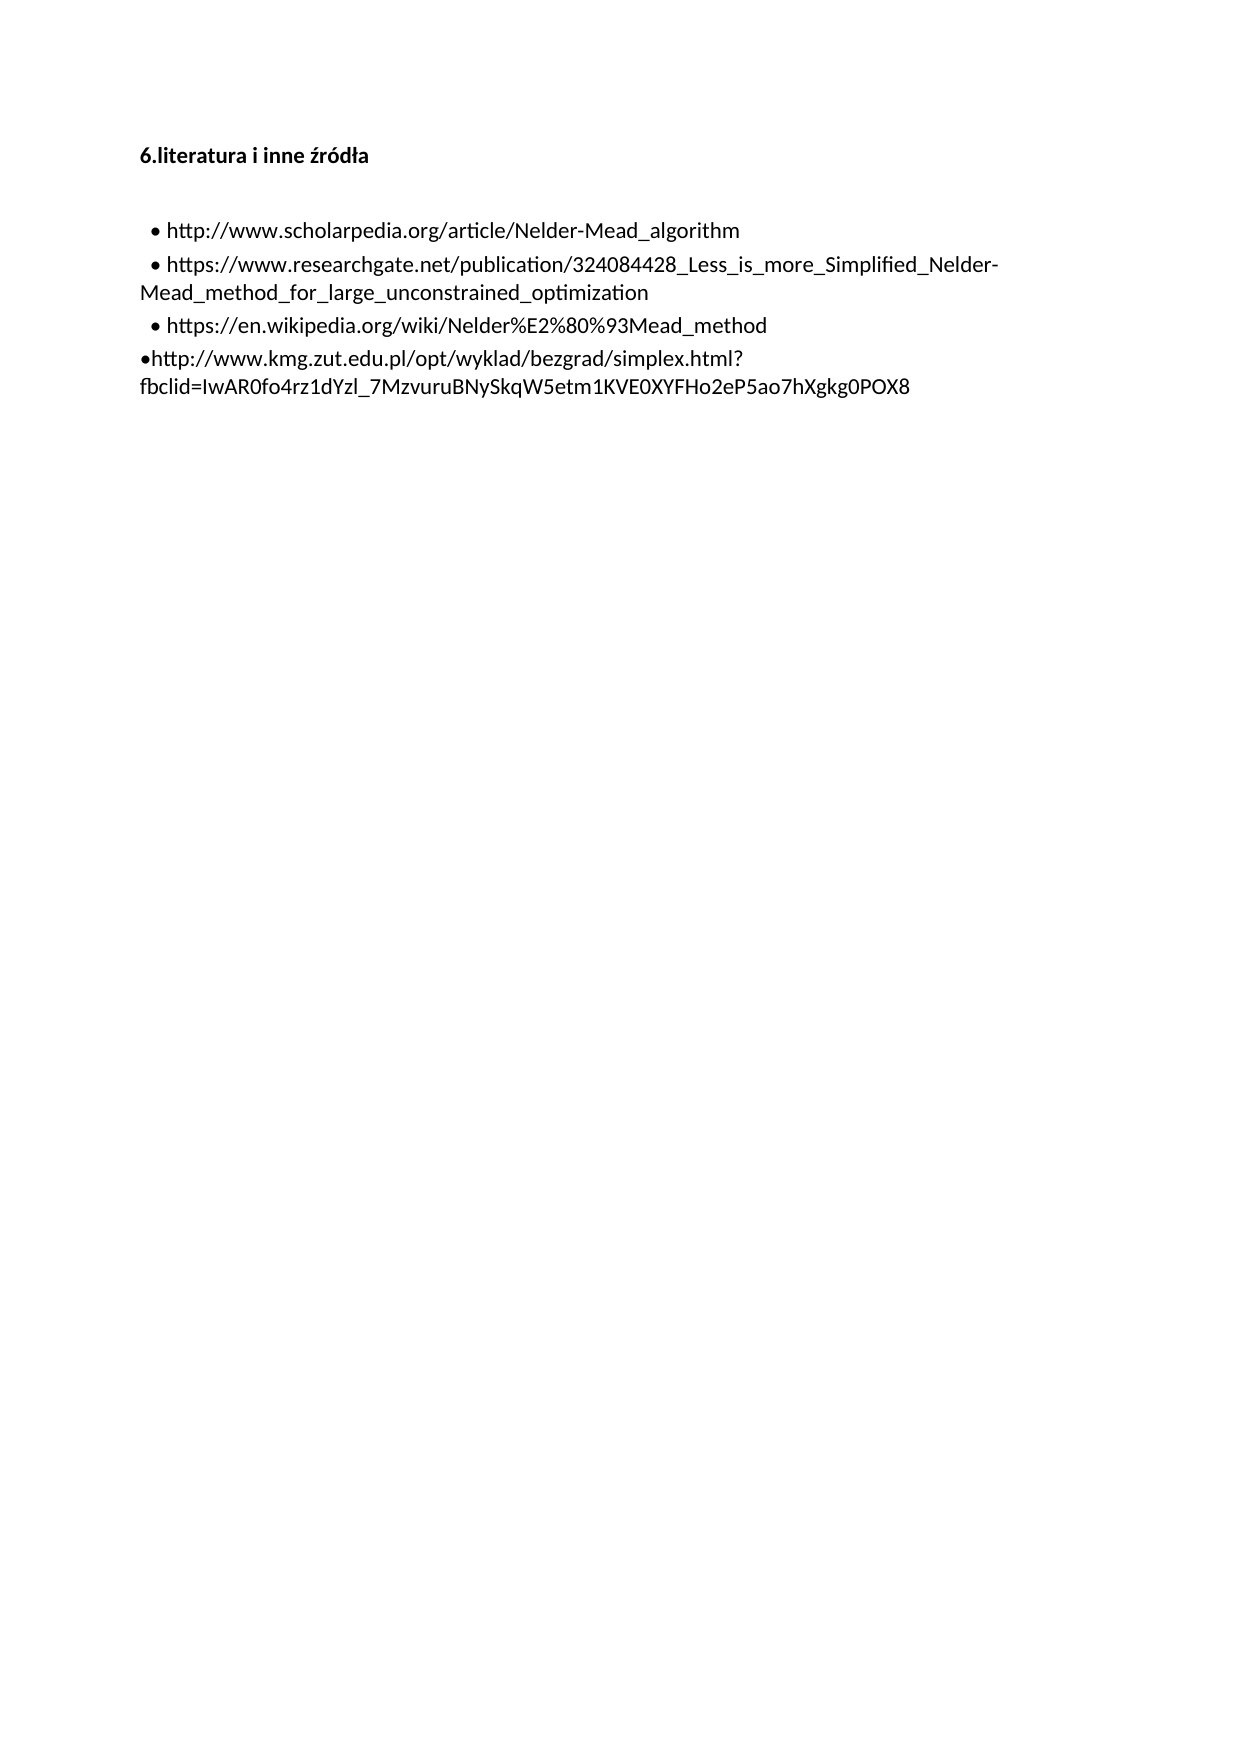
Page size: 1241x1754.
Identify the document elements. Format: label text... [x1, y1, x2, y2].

text • https://en.wikipedia.org/wiki/Nelder%E2%80%93Mead_method [139, 311, 1094, 339]
text 6.literatura i inne źródła [139, 142, 1094, 170]
text • http://www.scholarpedia.org/article/Nelder-Mead_algorithm [139, 217, 1094, 245]
text •http://www.kmg.zut.edu.pl/opt/wyklad/bezgrad/simplex.html?fbclid=IwAR0fo4rz1dYzl_7MzvuruBNySkqW5etm1KVE0XYFHo2eP5ao7hXgkg0POX8 [139, 344, 1094, 400]
text • https://www.researchgate.net/publication/324084428_Less_is_more_Simplified_Nelder-Mead_method_for_large_unconstrained_optimization [139, 250, 1094, 306]
